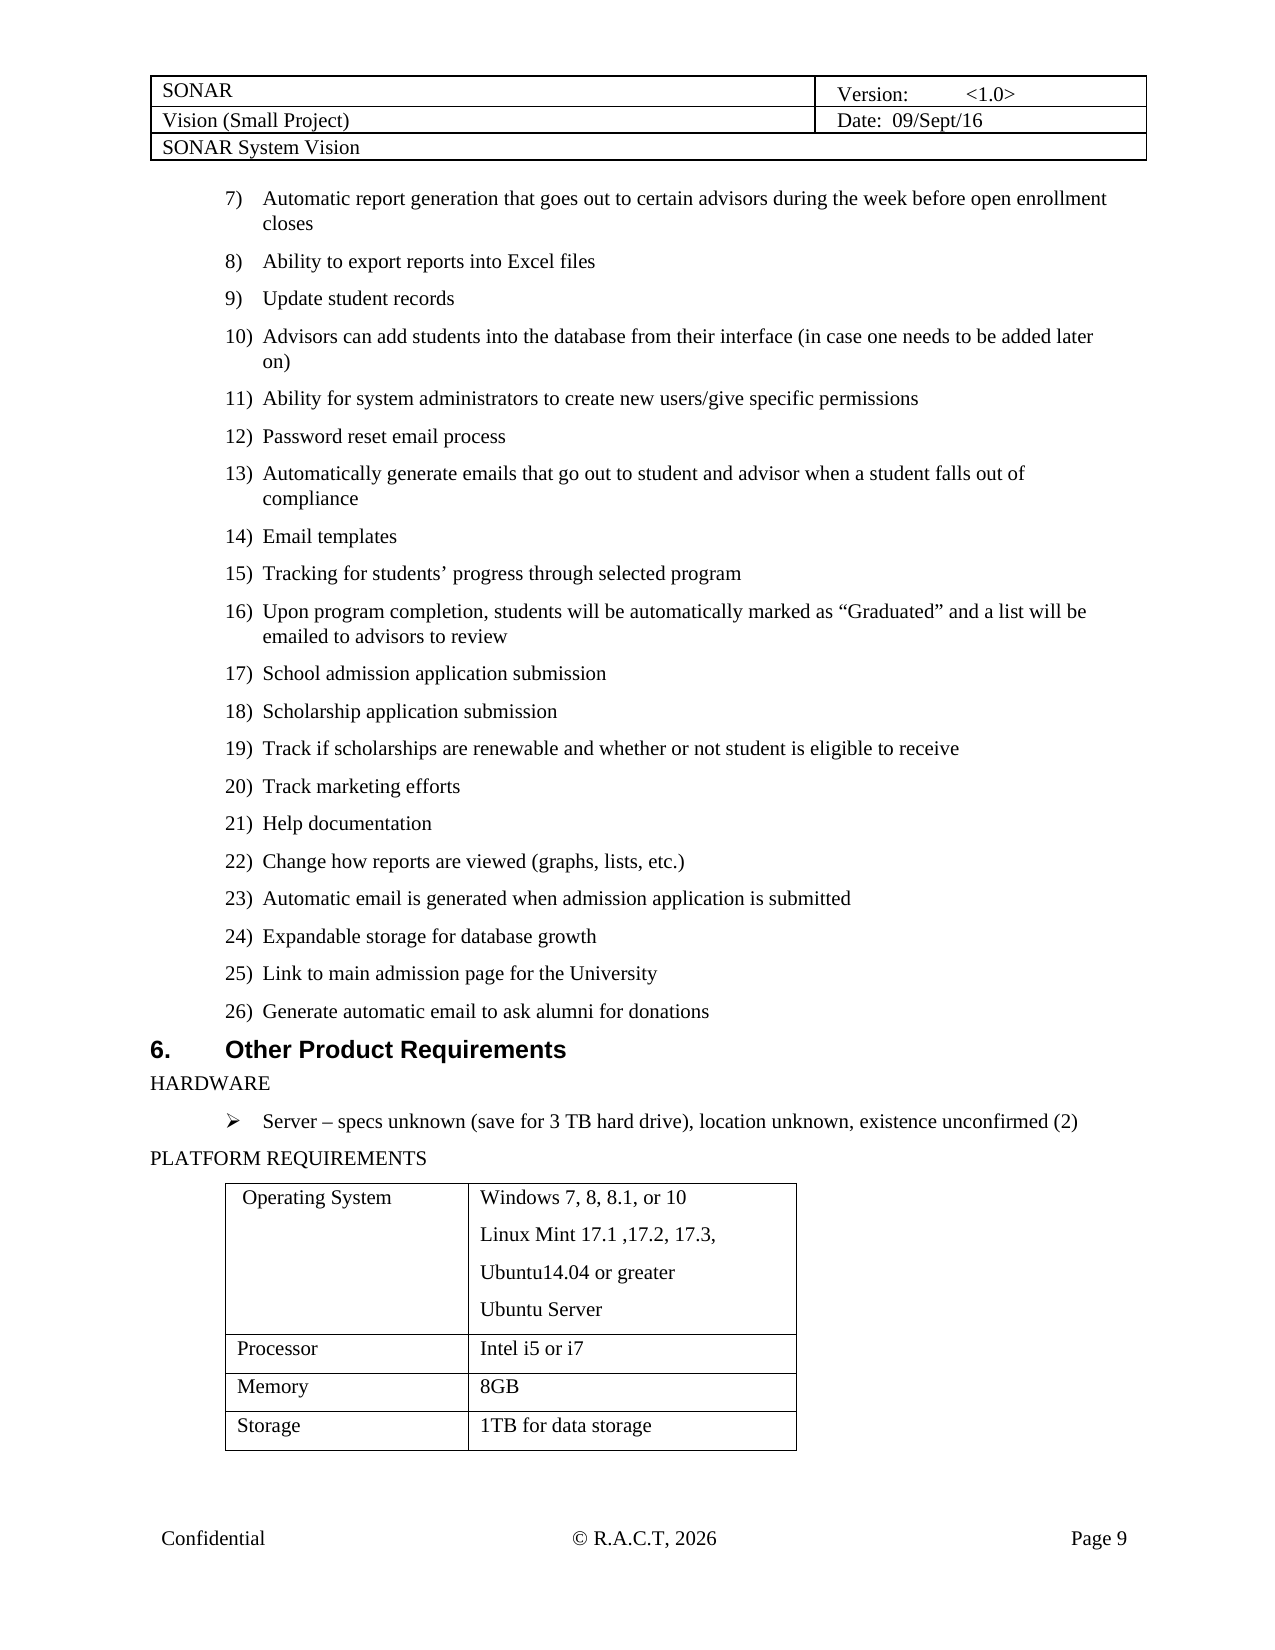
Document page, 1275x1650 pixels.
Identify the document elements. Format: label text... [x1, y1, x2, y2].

list Advisors can add students into the database from their interface (in case one needs to be added later on) [225, 323, 1125, 373]
list Automatic report generation that goes out to certain advisors during the week before open enrollment closes [225, 185, 1125, 235]
list School admission application submission [225, 660, 1125, 685]
list Link to main admission page for the University [225, 960, 1125, 985]
list Help documentation [225, 810, 1125, 835]
table_cell 1TB for data storage [469, 1412, 796, 1449]
list Scholarship application submission [225, 698, 1125, 723]
list Track marketing efforts [225, 773, 1125, 798]
table_cell Intel i5 or i7 [469, 1335, 796, 1372]
list Server – specs unknown (save for 3 TB hard drive), location unknown, existence unconfirmed (2) [225, 1108, 1125, 1133]
list Expandable storage for database growth [225, 923, 1125, 948]
table_cell Memory [226, 1374, 468, 1411]
table_cell 8GB [469, 1374, 796, 1411]
table_header Operating System [226, 1184, 468, 1334]
table_cell Processor [226, 1335, 468, 1372]
list Password reset email process [225, 423, 1125, 448]
list Tracking for students’ progress through selected program [225, 560, 1125, 585]
text HARDWARE [150, 1070, 1125, 1095]
list Generate automatic email to ask alumni for donations [225, 998, 1125, 1023]
list Track if scholarships are renewable and whether or not student is eligible to receive [225, 735, 1125, 760]
table_cell Storage [226, 1412, 468, 1449]
list Upon program completion, students will be automatically marked as “Graduated” and a list will be emailed to advisors to review [225, 598, 1125, 648]
list Automatically generate emails that go out to student and advisor when a student falls out of compliance [225, 460, 1125, 510]
list Ability for system administrators to create new users/give specific permissions [225, 385, 1125, 410]
table_header Windows 7, 8, 8.1, or 10 Linux Mint 17.1 ,17.2, 17.3, Ubuntu14.04 or greater Ubuntu Server [469, 1184, 796, 1334]
list Email templates [225, 523, 1125, 548]
list Automatic email is generated when admission application is submitted [225, 885, 1125, 910]
text PLATFORM REQUIREMENTS [150, 1145, 1125, 1170]
list Update student records [225, 285, 1125, 310]
subtitle Other Product Requirements [150, 1035, 1125, 1064]
list Change how reports are viewed (graphs, lists, etc.) [225, 848, 1125, 873]
list Ability to export reports into Excel files [225, 248, 1125, 273]
